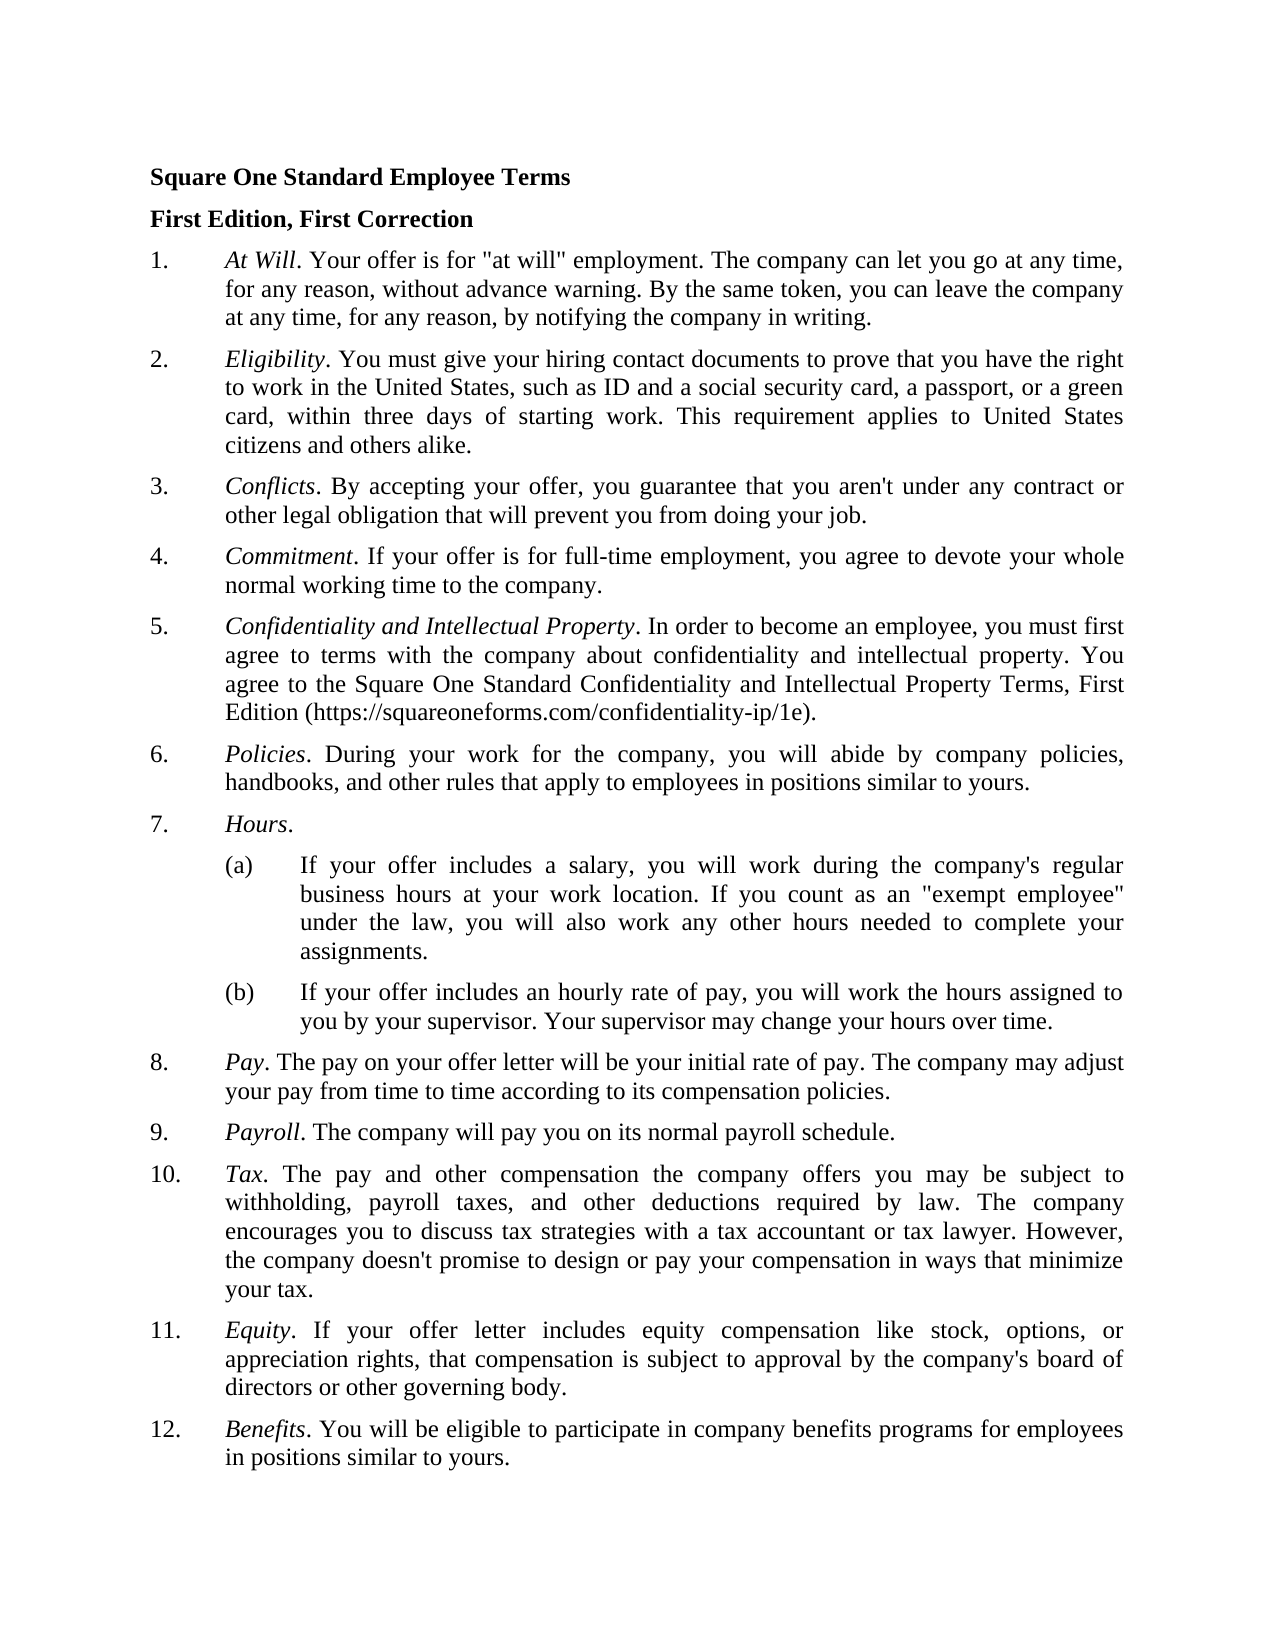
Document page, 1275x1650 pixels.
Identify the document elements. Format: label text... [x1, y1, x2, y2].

text (b) If your offer includes an hourly rate of pay, you will work the hours assigned to you by your supervisor. Your supervisor may change your hours over time. [225, 977, 1125, 1035]
text 12. Benefits. You will be eligible to participate in company benefits programs for employees in positions similar to yours. [150, 1414, 1125, 1471]
text (a) If your offer includes a salary, you will work during the company's regular business hours at your work location. If you count as an "exempt employee" under the law, you will also work any other hours needed to complete your assignments. [225, 850, 1125, 965]
text 2. Eligibility. You must give your hiring contact documents to prove that you have the right to work in the United States, such as ID and a social security card, a passport, or a green card, within three days of starting work. This requirement applies to United States citizens and others alike. [150, 344, 1125, 459]
text First Edition, First Correction [150, 204, 1125, 232]
text 1. At Will. Your offer is for "at will" employment. The company can let you go at any time, for any reason, without advance warning. By the same token, you can leave the company at any time, for any reason, by notifying the company in writing. [150, 245, 1125, 331]
text 7. Hours. [150, 809, 1125, 837]
text 5. Confidentiality and Intellectual Property. In order to become an employee, you must first agree to terms with the company about confidentiality and intellectual property. You agree to the Square One Standard Confidentiality and Intellectual Property Terms, First Edition (https://squareoneforms.com/confidentiality-ip/1e). [150, 611, 1125, 726]
text 3. Conflicts. By accepting your offer, you guarantee that you aren't under any contract or other legal obligation that will prevent you from doing your job. [150, 471, 1125, 529]
text 9. Payroll. The company will pay you on its normal payroll schedule. [150, 1117, 1125, 1146]
text Square One Standard Employee Terms [150, 162, 1125, 191]
text 11. Equity. If your offer letter includes equity compensation like stock, options, or appreciation rights, that compensation is subject to approval by the company's board of directors or other governing body. [150, 1315, 1125, 1401]
text 10. Tax. The pay and other compensation the company offers you may be subject to withholding, payroll taxes, and other deductions required by law. The company encourages you to discuss tax strategies with a tax accountant or tax lawyer. However, the company doesn't promise to design or pay your compensation in ways that minimize your tax. [150, 1159, 1125, 1302]
text 8. Pay. The pay on your offer letter will be your initial rate of pay. The company may adjust your pay from time to time according to its compensation policies. [150, 1047, 1125, 1105]
text 4. Commitment. If your offer is for full-time employment, you agree to devote your whole normal working time to the company. [150, 541, 1125, 599]
text 6. Policies. During your work for the company, you will abide by company policies, handbooks, and other rules that apply to employees in positions similar to yours. [150, 739, 1125, 796]
